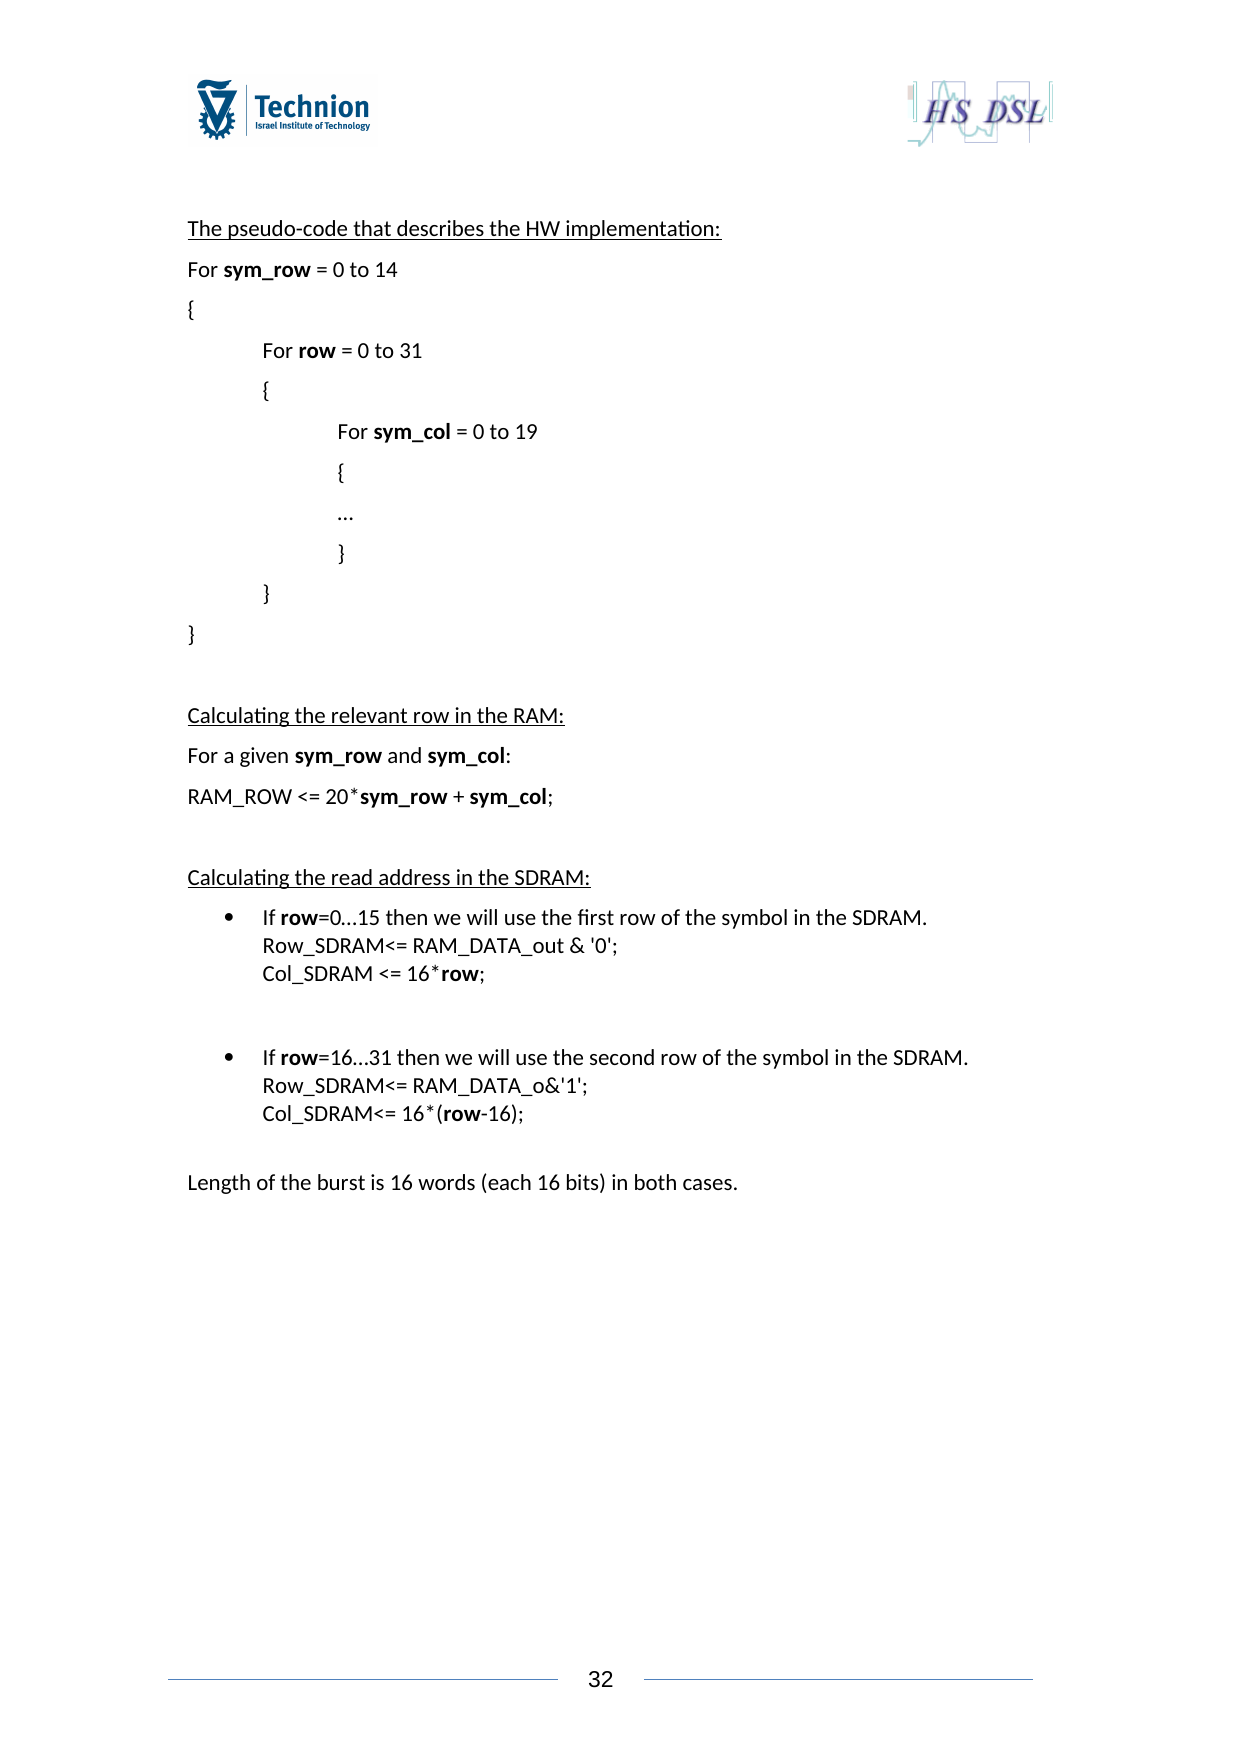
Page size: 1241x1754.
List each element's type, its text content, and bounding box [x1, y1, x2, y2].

text For sym_col = 0 to 19 [262, 417, 1053, 445]
text } [187, 579, 1053, 607]
text For a given sym_row and sym_col: [187, 741, 1053, 769]
text … [262, 498, 1053, 526]
text RAM_ROW <= 20*sym_row + sym_col; [187, 782, 1053, 810]
list If row=0…15 then we will use the first row of the symbol in the SDRAM. [225, 903, 1053, 931]
text Calculating the relevant row in the RAM: [187, 701, 1053, 729]
text } [262, 539, 1053, 567]
picture [907, 73, 1053, 147]
text { [187, 296, 1053, 323]
list Col_SDRAM<= 16*(row-16); [262, 1099, 1053, 1156]
text } [187, 620, 1053, 648]
list If row=16…31 then we will use the second row of the symbol in the SDRAM. [225, 1043, 1053, 1071]
text For row = 0 to 31 [187, 336, 1053, 364]
picture [187, 74, 378, 147]
text { [187, 377, 1053, 404]
text Calculating the read address in the SDRAM: [187, 863, 1053, 891]
text For sym_row = 0 to 14 [187, 255, 1053, 283]
text The pseudo-code that describes the HW implementation: [187, 214, 1053, 242]
text Length of the burst is 16 words (each 16 bits) in both cases. [187, 1168, 1053, 1196]
list Row_SDRAM<= RAM_DATA_out & '0'; [262, 931, 1053, 959]
text { [262, 458, 1053, 486]
list Col_SDRAM <= 16*row; [262, 959, 1053, 1015]
list Row_SDRAM<= RAM_DATA_o&'1'; [262, 1071, 1053, 1099]
